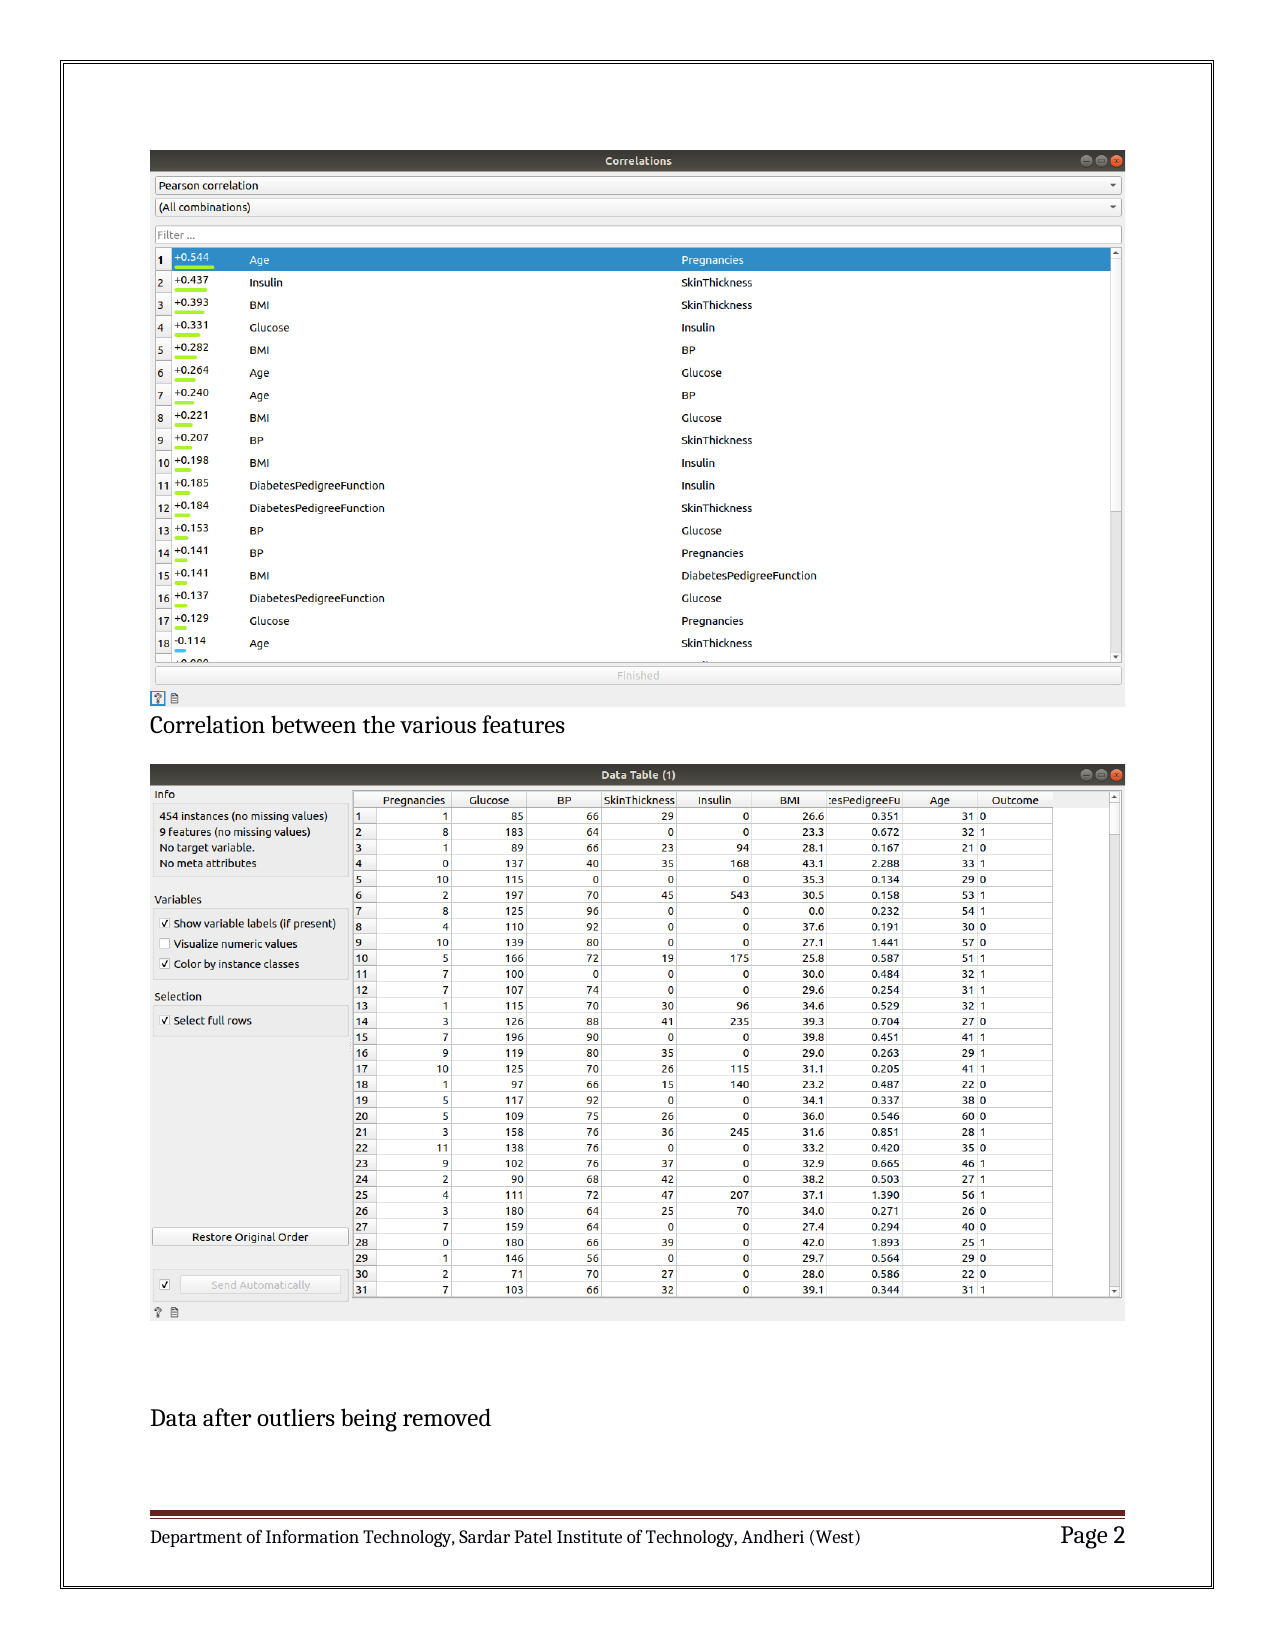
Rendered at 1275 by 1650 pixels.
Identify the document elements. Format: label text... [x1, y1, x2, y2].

text Data after outliers being removed [150, 1404, 1125, 1433]
text Correlation between the various features [150, 707, 1125, 739]
picture [150, 764, 1125, 1321]
picture [150, 150, 1125, 707]
